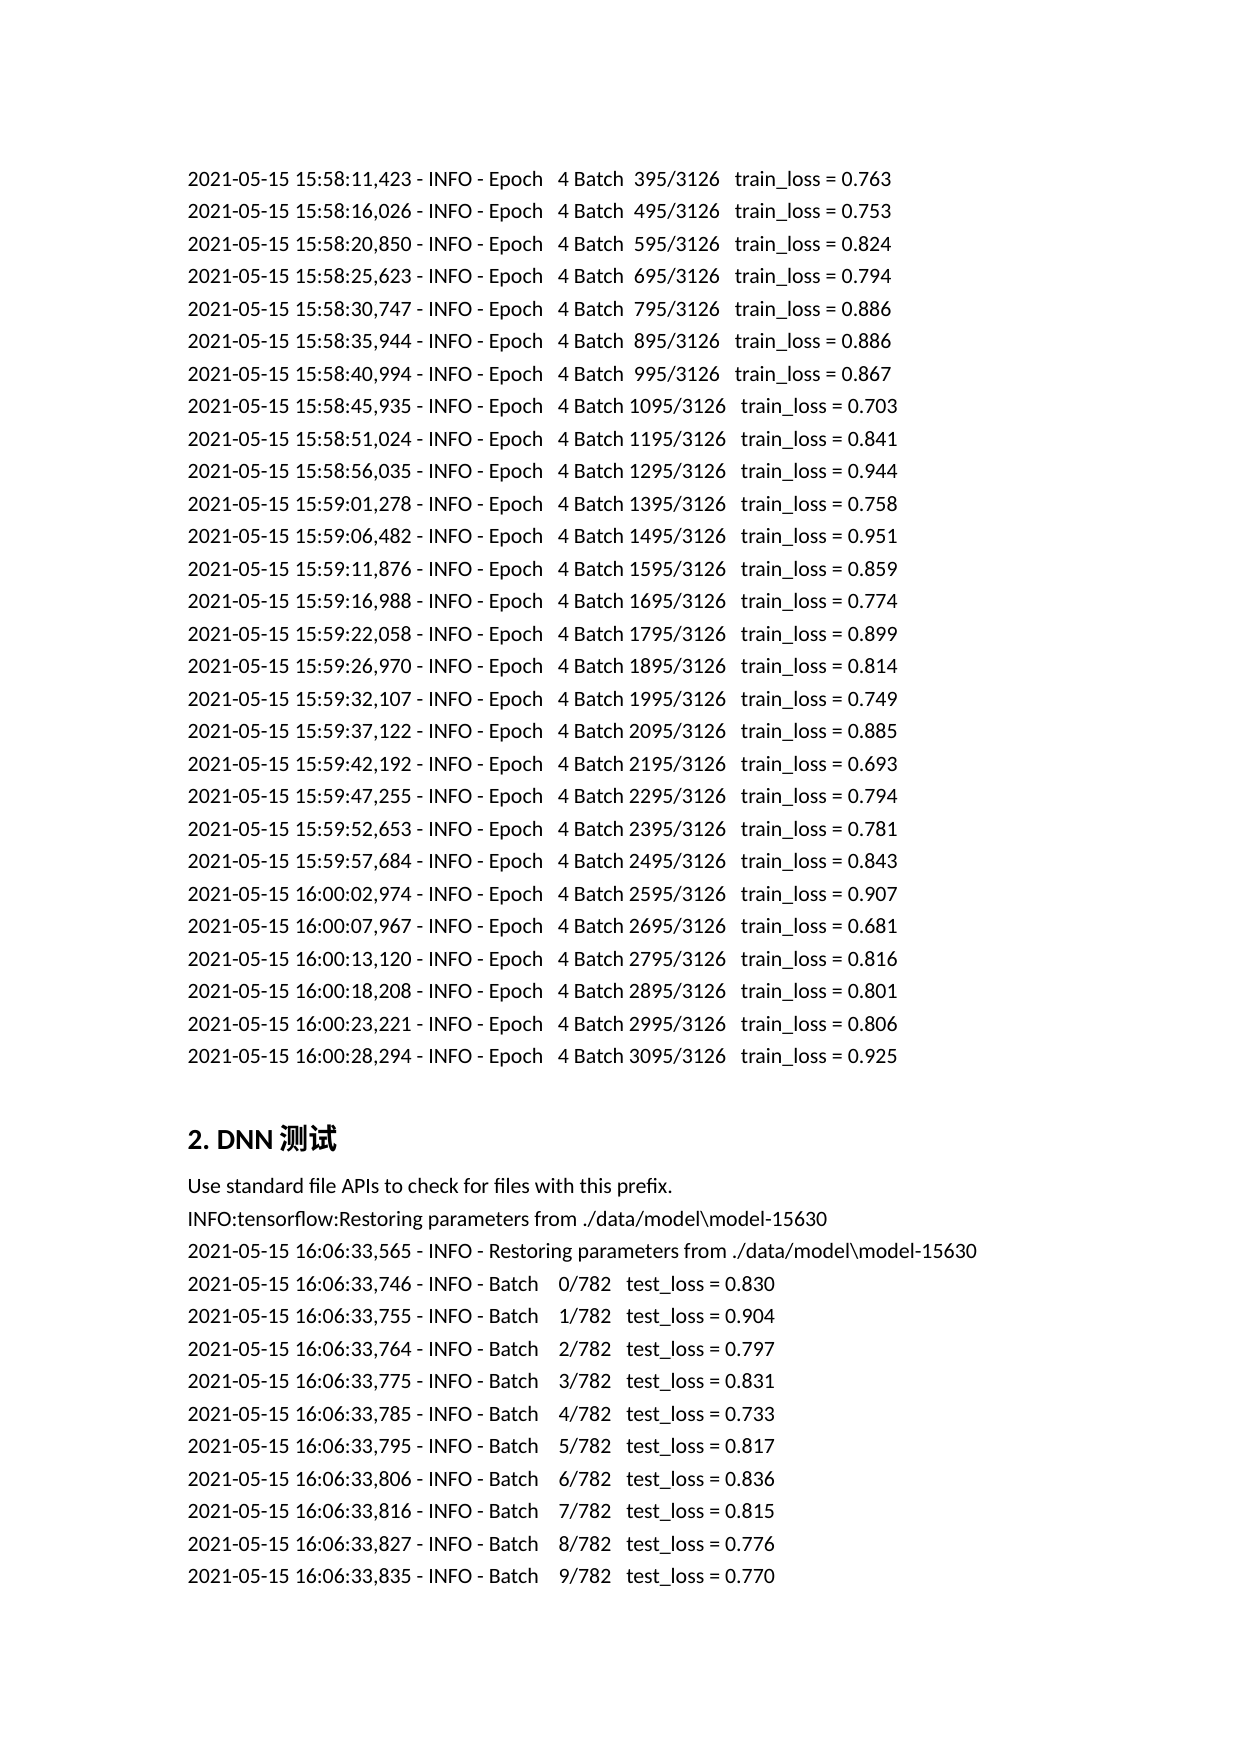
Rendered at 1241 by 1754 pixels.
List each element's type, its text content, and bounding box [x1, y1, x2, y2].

text 2021-05-15 16:06:33,746 - INFO - Batch 0/782 test_loss = 0.830 [187, 1267, 1053, 1299]
text 2021-05-15 16:06:33,827 - INFO - Batch 8/782 test_loss = 0.776 [187, 1527, 1053, 1559]
text 2021-05-15 15:58:25,623 - INFO - Epoch 4 Batch 695/3126 train_loss = 0.794 [187, 259, 1053, 292]
text 2021-05-15 15:59:11,876 - INFO - Epoch 4 Batch 1595/3126 train_loss = 0.859 [187, 552, 1053, 584]
text 2021-05-15 16:06:33,565 - INFO - Restoring parameters from ./data/model\model-15630 [187, 1234, 1053, 1267]
text 2021-05-15 15:59:06,482 - INFO - Epoch 4 Batch 1495/3126 train_loss = 0.951 [187, 519, 1053, 552]
text 2021-05-15 15:58:40,994 - INFO - Epoch 4 Batch 995/3126 train_loss = 0.867 [187, 357, 1053, 389]
text 2021-05-15 16:00:28,294 - INFO - Epoch 4 Batch 3095/3126 train_loss = 0.925 [187, 1039, 1053, 1072]
text 2021-05-15 15:58:35,944 - INFO - Epoch 4 Batch 895/3126 train_loss = 0.886 [187, 324, 1053, 357]
text INFO:tensorflow:Restoring parameters from ./data/model\model-15630 [187, 1202, 1053, 1234]
text 2021-05-15 15:59:47,255 - INFO - Epoch 4 Batch 2295/3126 train_loss = 0.794 [187, 779, 1053, 812]
text 2021-05-15 16:06:33,835 - INFO - Batch 9/782 test_loss = 0.770 [187, 1559, 1053, 1592]
text 2021-05-15 15:59:42,192 - INFO - Epoch 4 Batch 2195/3126 train_loss = 0.693 [187, 747, 1053, 779]
text 2021-05-15 15:59:22,058 - INFO - Epoch 4 Batch 1795/3126 train_loss = 0.899 [187, 617, 1053, 649]
text 2021-05-15 15:59:57,684 - INFO - Epoch 4 Batch 2495/3126 train_loss = 0.843 [187, 844, 1053, 877]
text 2021-05-15 16:06:33,775 - INFO - Batch 3/782 test_loss = 0.831 [187, 1364, 1053, 1397]
text 2021-05-15 15:58:20,850 - INFO - Epoch 4 Batch 595/3126 train_loss = 0.824 [187, 227, 1053, 259]
text 2021-05-15 16:00:23,221 - INFO - Epoch 4 Batch 2995/3126 train_loss = 0.806 [187, 1007, 1053, 1039]
text 2021-05-15 16:06:33,785 - INFO - Batch 4/782 test_loss = 0.733 [187, 1397, 1053, 1429]
text 2021-05-15 15:58:11,423 - INFO - Epoch 4 Batch 395/3126 train_loss = 0.763 [187, 162, 1053, 194]
text 2021-05-15 16:00:07,967 - INFO - Epoch 4 Batch 2695/3126 train_loss = 0.681 [187, 909, 1053, 942]
text 2021-05-15 16:06:33,764 - INFO - Batch 2/782 test_loss = 0.797 [187, 1332, 1053, 1364]
text 2021-05-15 16:06:33,816 - INFO - Batch 7/782 test_loss = 0.815 [187, 1494, 1053, 1527]
text 2021-05-15 15:58:51,024 - INFO - Epoch 4 Batch 1195/3126 train_loss = 0.841 [187, 422, 1053, 454]
text 2021-05-15 15:59:26,970 - INFO - Epoch 4 Batch 1895/3126 train_loss = 0.814 [187, 649, 1053, 682]
text 2021-05-15 15:58:30,747 - INFO - Epoch 4 Batch 795/3126 train_loss = 0.886 [187, 292, 1053, 324]
text 2021-05-15 15:59:16,988 - INFO - Epoch 4 Batch 1695/3126 train_loss = 0.774 [187, 584, 1053, 617]
text 2021-05-15 16:06:33,755 - INFO - Batch 1/782 test_loss = 0.904 [187, 1299, 1053, 1332]
text 2021-05-15 16:00:13,120 - INFO - Epoch 4 Batch 2795/3126 train_loss = 0.816 [187, 942, 1053, 974]
text 2021-05-15 16:06:33,795 - INFO - Batch 5/782 test_loss = 0.817 [187, 1429, 1053, 1462]
text Use standard file APIs to check for files with this prefix. [187, 1169, 1053, 1202]
text 2021-05-15 15:58:45,935 - INFO - Epoch 4 Batch 1095/3126 train_loss = 0.703 [187, 389, 1053, 422]
text 2021-05-15 15:59:32,107 - INFO - Epoch 4 Batch 1995/3126 train_loss = 0.749 [187, 682, 1053, 714]
text 2021-05-15 16:06:33,806 - INFO - Batch 6/782 test_loss = 0.836 [187, 1462, 1053, 1494]
text 2021-05-15 16:00:18,208 - INFO - Epoch 4 Batch 2895/3126 train_loss = 0.801 [187, 974, 1053, 1007]
list DNN测试 [187, 1104, 1053, 1169]
text 2021-05-15 15:59:37,122 - INFO - Epoch 4 Batch 2095/3126 train_loss = 0.885 [187, 714, 1053, 747]
text 2021-05-15 15:59:01,278 - INFO - Epoch 4 Batch 1395/3126 train_loss = 0.758 [187, 487, 1053, 519]
text 2021-05-15 16:00:02,974 - INFO - Epoch 4 Batch 2595/3126 train_loss = 0.907 [187, 877, 1053, 909]
text 2021-05-15 15:59:52,653 - INFO - Epoch 4 Batch 2395/3126 train_loss = 0.781 [187, 812, 1053, 844]
text 2021-05-15 15:58:16,026 - INFO - Epoch 4 Batch 495/3126 train_loss = 0.753 [187, 194, 1053, 227]
text 2021-05-15 15:58:56,035 - INFO - Epoch 4 Batch 1295/3126 train_loss = 0.944 [187, 454, 1053, 487]
